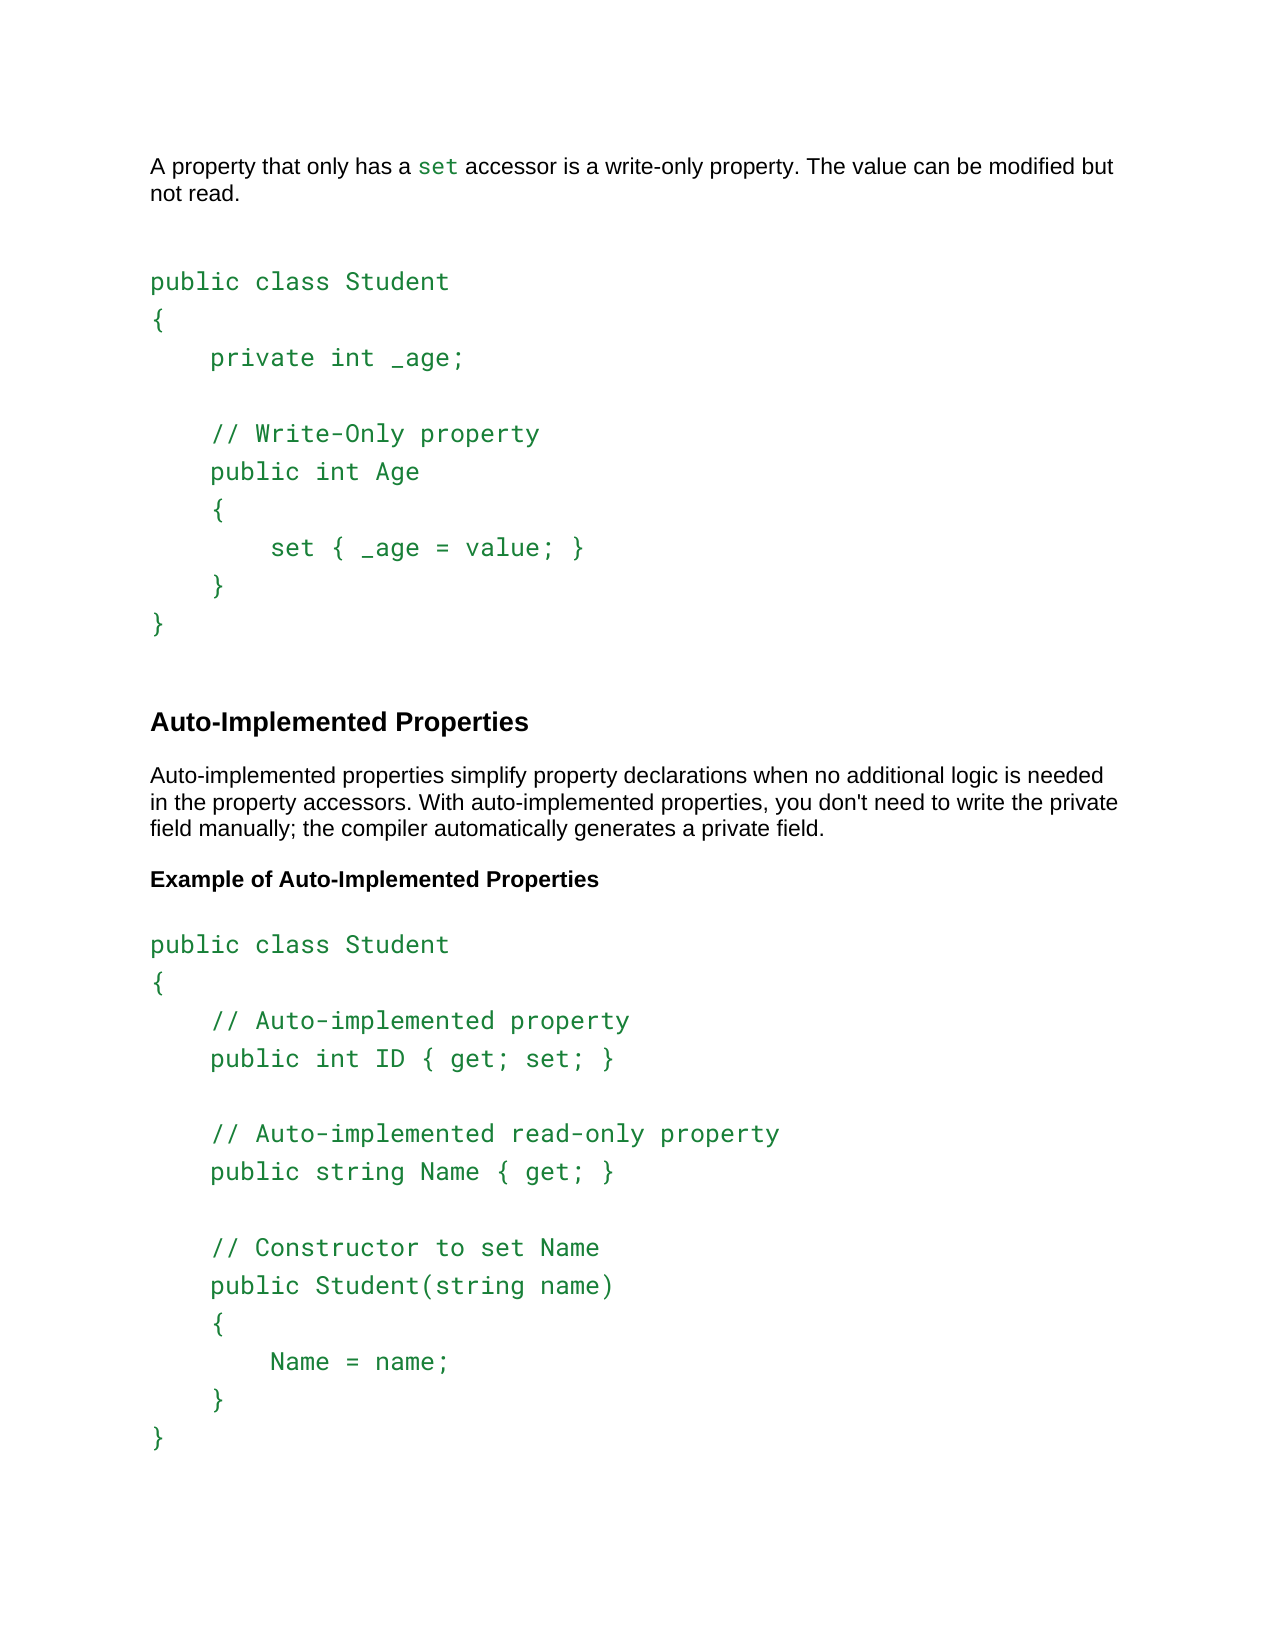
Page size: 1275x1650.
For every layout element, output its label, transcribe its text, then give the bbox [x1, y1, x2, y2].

text public Student(string name) [150, 1268, 1125, 1301]
text // Auto-implemented property [150, 1003, 1125, 1036]
text { [150, 1306, 1125, 1339]
text A property that only has a set accessor is a write-only property. The value can be modified but not read. [150, 150, 1125, 207]
text } [150, 606, 1125, 639]
text { [150, 492, 1125, 525]
text // Auto-implemented read-only property [150, 1117, 1125, 1149]
text Auto-implemented properties simplify property declarations when no additional logic is needed in the property accessors. With auto-implemented properties, you don't need to write the private field manually; the compiler automatically generates a private field. [150, 762, 1125, 841]
text } [150, 1420, 1125, 1453]
text } [150, 1382, 1125, 1415]
text public class Student [150, 927, 1125, 960]
text public class Student [150, 264, 1125, 298]
text { [150, 302, 1125, 336]
text public int Age [150, 454, 1125, 487]
text } [150, 568, 1125, 601]
subtitle Auto-Implemented Properties [150, 706, 1125, 737]
text // Constructor to set Name [150, 1230, 1125, 1263]
text public string Name { get; } [150, 1154, 1125, 1187]
text set { _age = value; } [150, 530, 1125, 563]
text // Write-Only property [150, 416, 1125, 449]
text { [150, 965, 1125, 998]
subtitle Example of Auto-Implemented Properties [150, 866, 1125, 893]
text public int ID { get; set; } [150, 1041, 1125, 1074]
text Name = name; [150, 1344, 1125, 1377]
text private int _age; [150, 340, 1125, 373]
